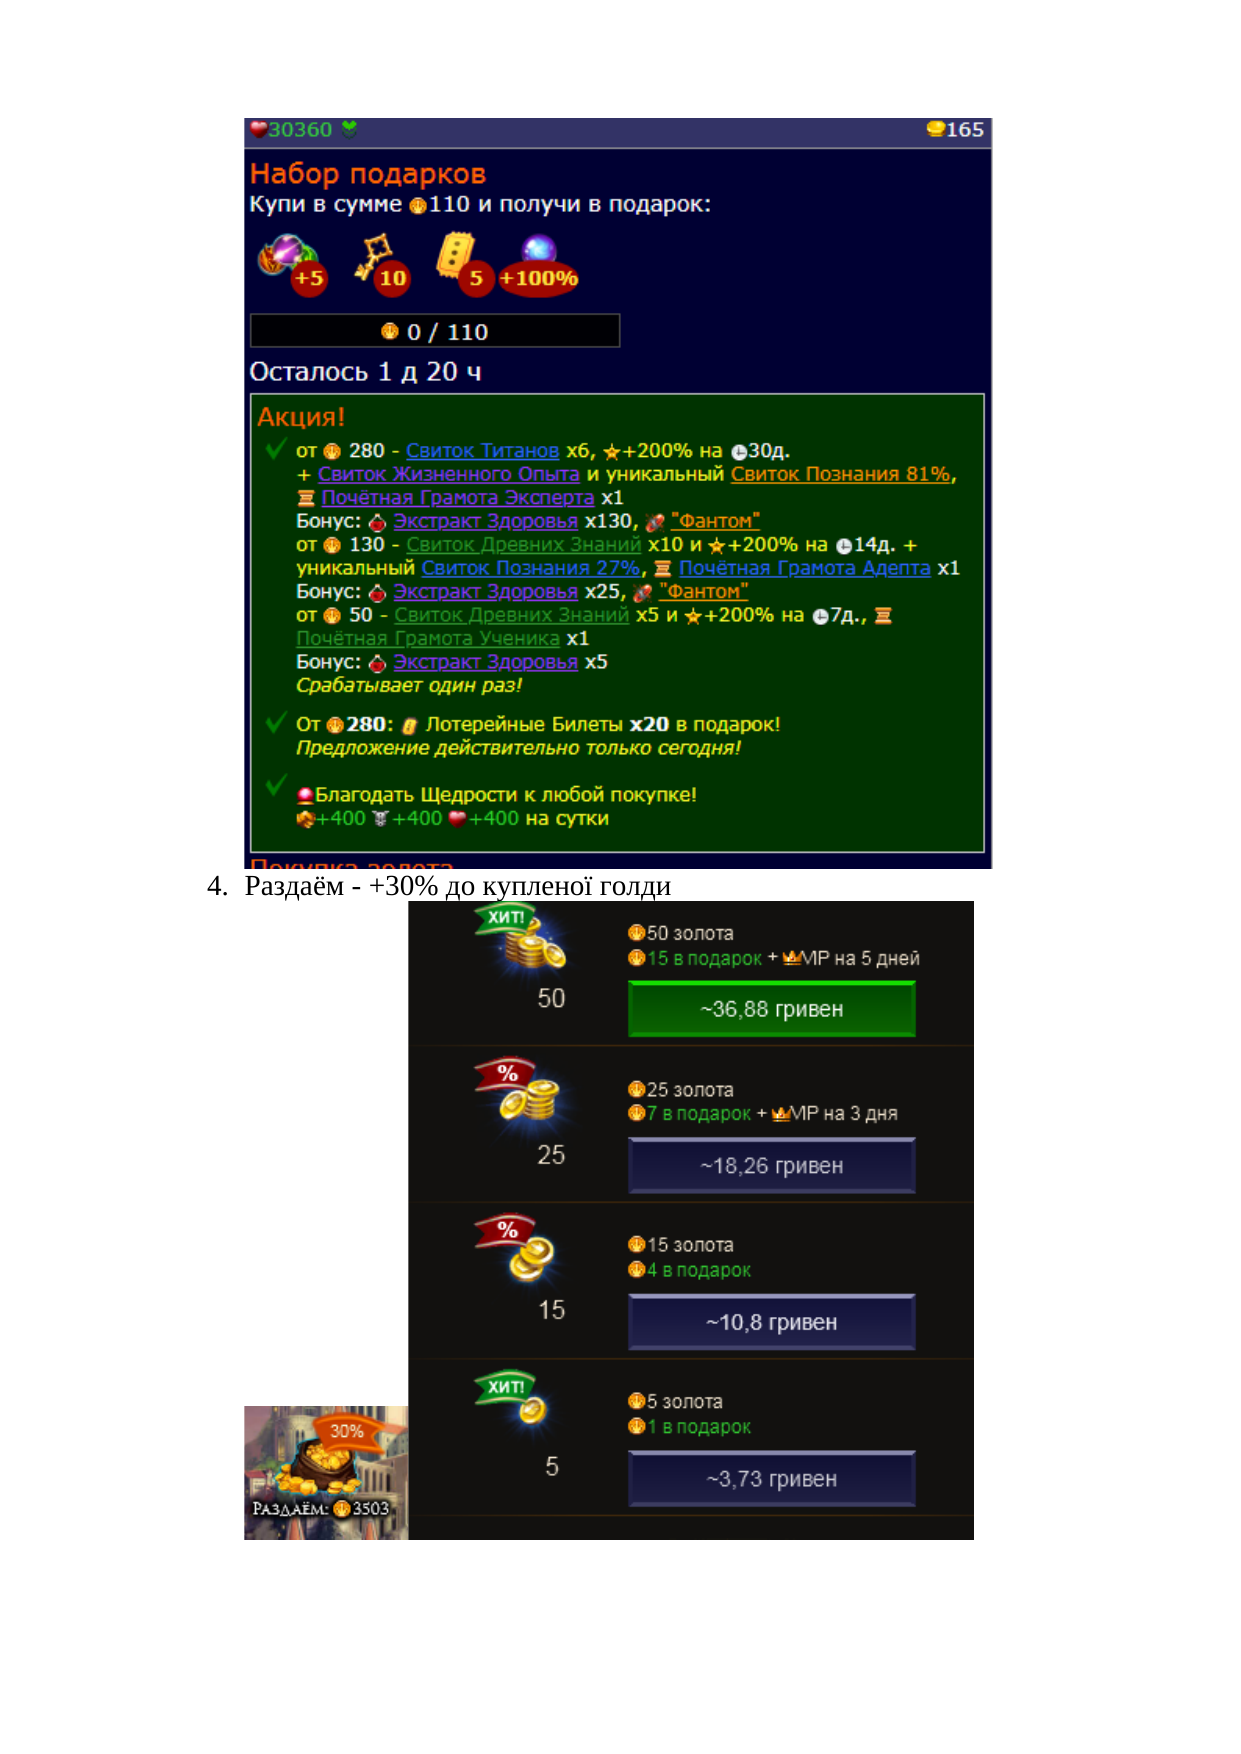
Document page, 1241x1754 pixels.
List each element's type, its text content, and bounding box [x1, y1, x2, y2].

picture [244, 118, 993, 869]
list Раздаём - +30% до купленої голди [207, 868, 1152, 902]
picture [244, 901, 974, 1540]
